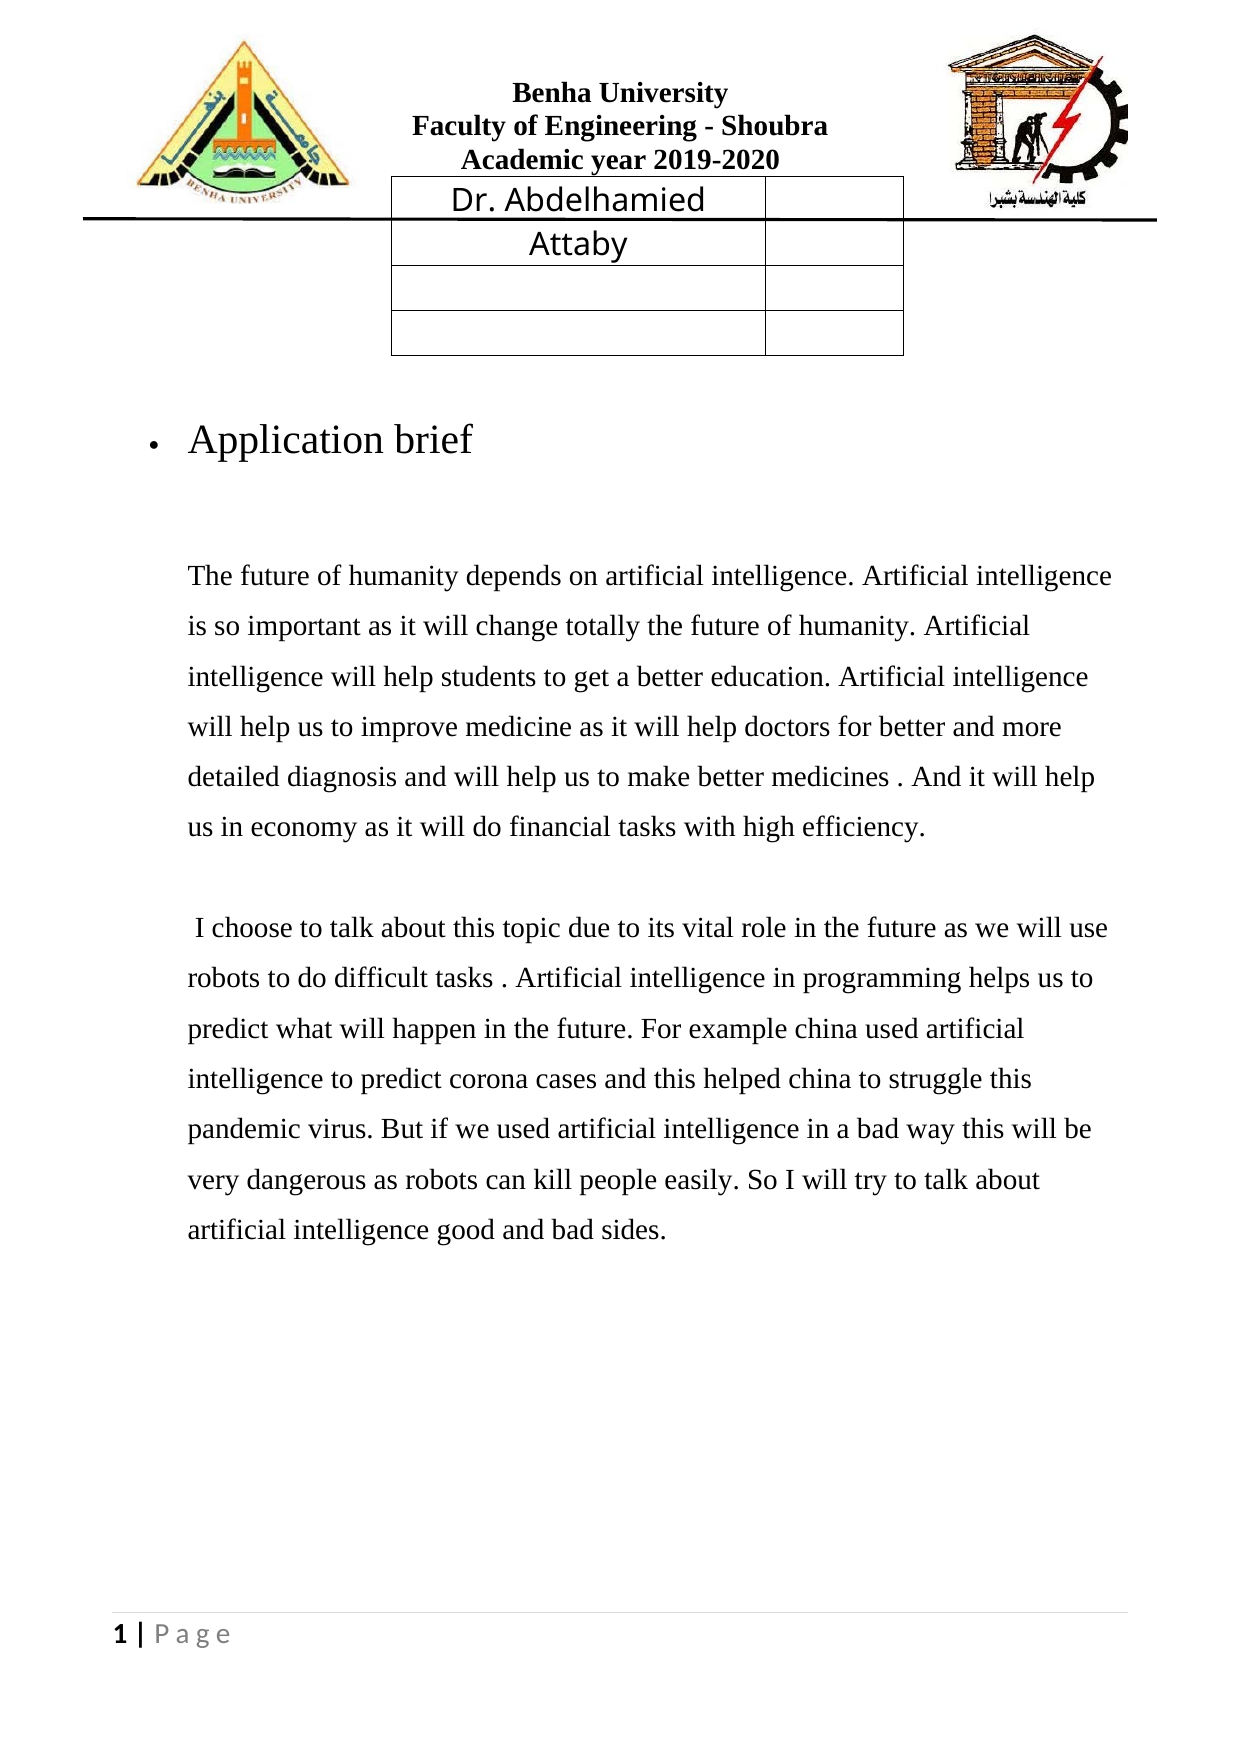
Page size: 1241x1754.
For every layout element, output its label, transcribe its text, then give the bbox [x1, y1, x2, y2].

table_cell [392, 266, 765, 309]
list The future of humanity depends on artificial intelligence. Artificial intelligence is so important as it will change totally the future of humanity. Artificial intelligence will help students to get a better education. Artificial intelligence will help us to improve medicine as it will help doctors for better and more detailed diagnosis and will help us to make better medicines . And it will help us in economy as it will do financial tasks with high efficiency. [187, 558, 1128, 843]
table_cell [766, 177, 903, 264]
list I choose to talk about this topic due to its vital role in the future as we will use robots to do difficult tasks . Artificial intelligence in programming helps us to predict what will happen in the future. For example china used artificial intelligence to predict corona cases and this helped china to struggle this pandemic virus. But if we used artificial intelligence in a bad way this will be very dangerous as robots can kill people easily. So I will try to talk about artificial intelligence good and bad sides. [187, 910, 1128, 1246]
list Application brief [150, 414, 1128, 462]
table_cell [766, 311, 903, 354]
table_cell Dr. Abdelhamied Attaby [392, 177, 765, 264]
picture [112, 10, 373, 204]
picture [921, 28, 1128, 218]
table_cell [766, 266, 903, 309]
table_cell [392, 311, 765, 354]
